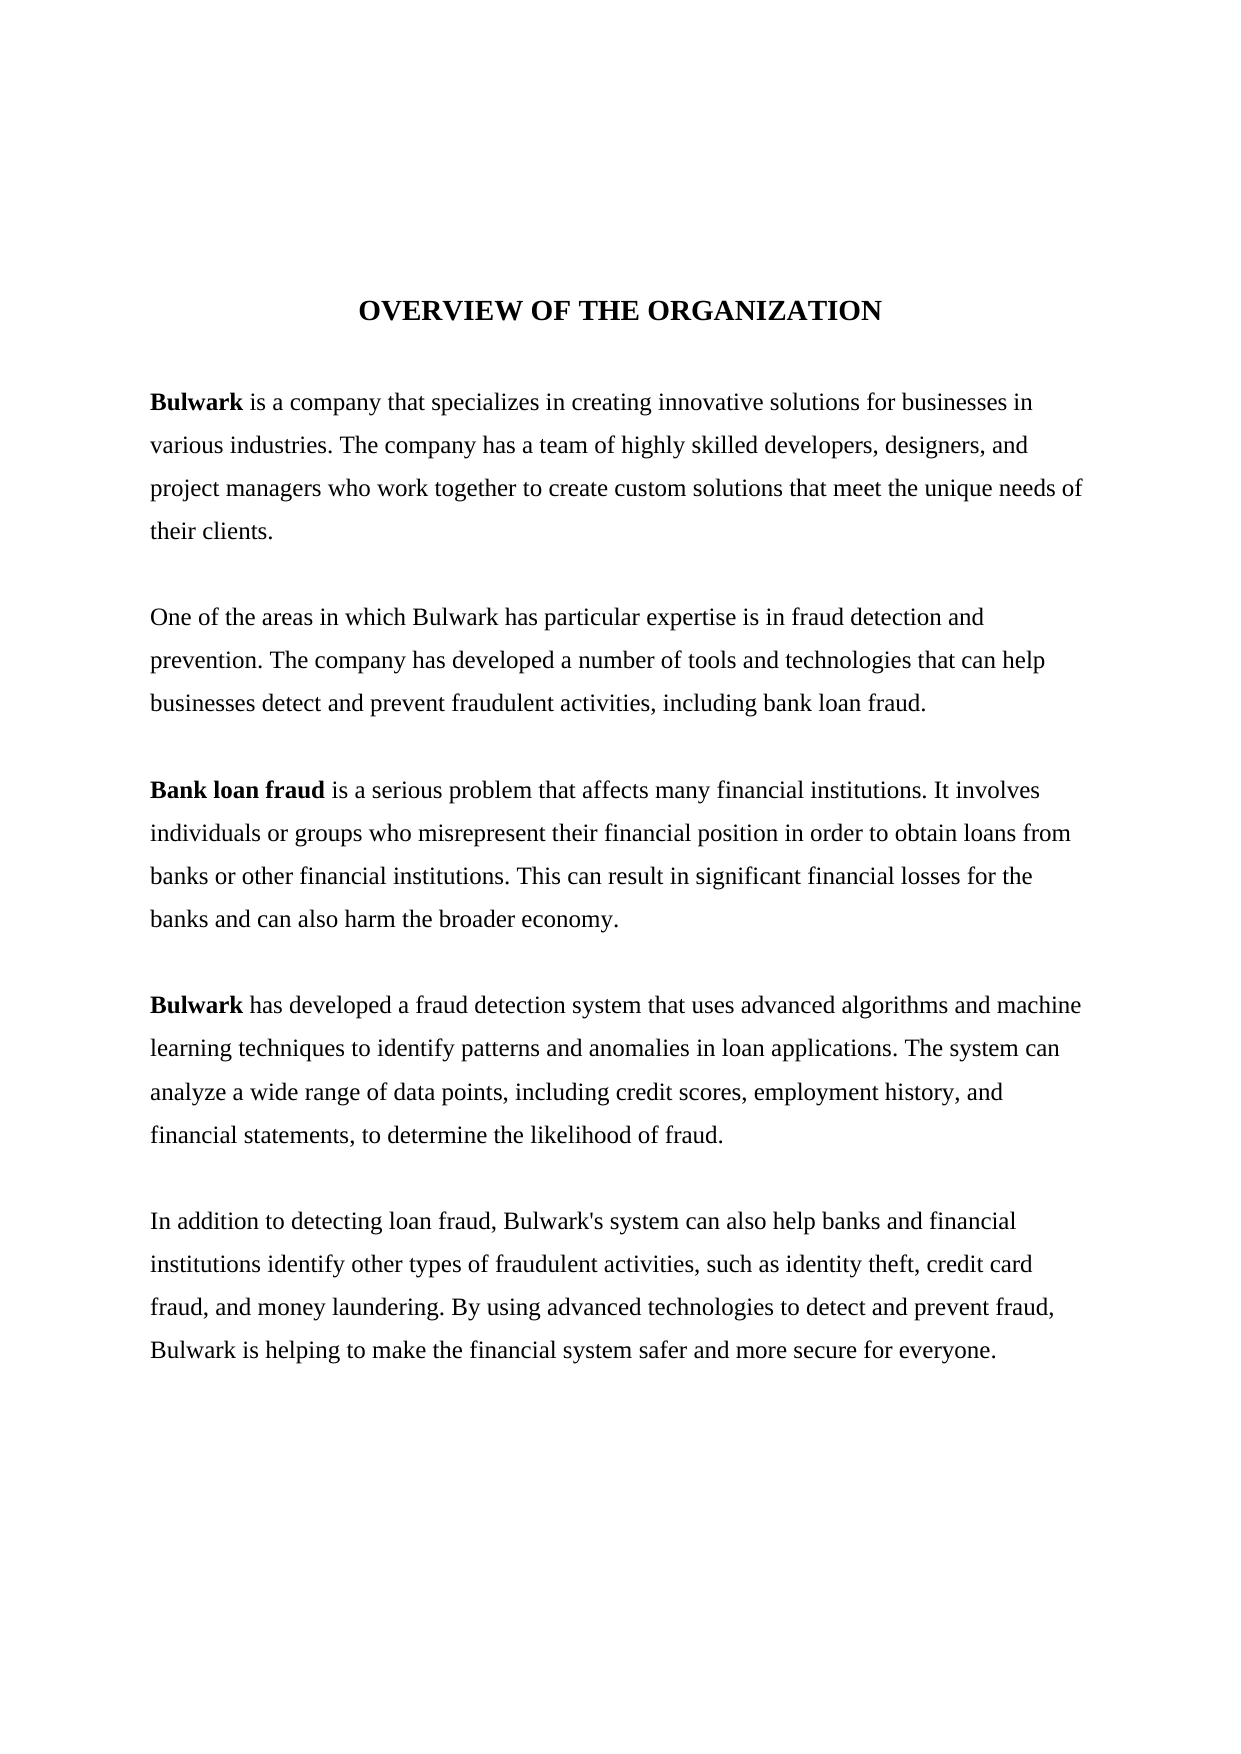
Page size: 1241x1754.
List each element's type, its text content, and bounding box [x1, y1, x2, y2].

text Bank loan fraud is a serious problem that affects many financial institutions. It involves individuals or groups who misrepresent their financial position in order to obtain loans from banks or other financial institutions. This can result in significant financial losses for the banks and can also harm the broader economy. [150, 775, 1090, 933]
text Bulwark is a company that specializes in creating innovative solutions for businesses in various industries. The company has a team of highly skilled developers, designers, and project managers who work together to create custom solutions that meet the unique needs of their clients. [150, 387, 1090, 545]
text Bulwark has developed a fraud detection system that uses advanced algorithms and machine learning techniques to identify patterns and anomalies in loan applications. The system can analyze a wide range of data points, including credit scores, employment history, and financial statements, to determine the likelihood of fraud. [150, 990, 1090, 1148]
text One of the areas in which Bulwark has particular expertise is in fraud detection and prevention. The company has developed a number of tools and technologies that can help businesses detect and prevent fraudulent activities, including bank loan fraud. [150, 602, 1090, 717]
text In addition to detecting loan fraud, Bulwark's system can also help banks and financial institutions identify other types of fraudulent activities, such as identity theft, credit card fraud, and money laundering. By using advanced technologies to detect and prevent fraud, Bulwark is helping to make the financial system safer and more secure for everyone. [150, 1206, 1090, 1364]
text OVERVIEW OF THE ORGANIZATION [150, 293, 1090, 327]
